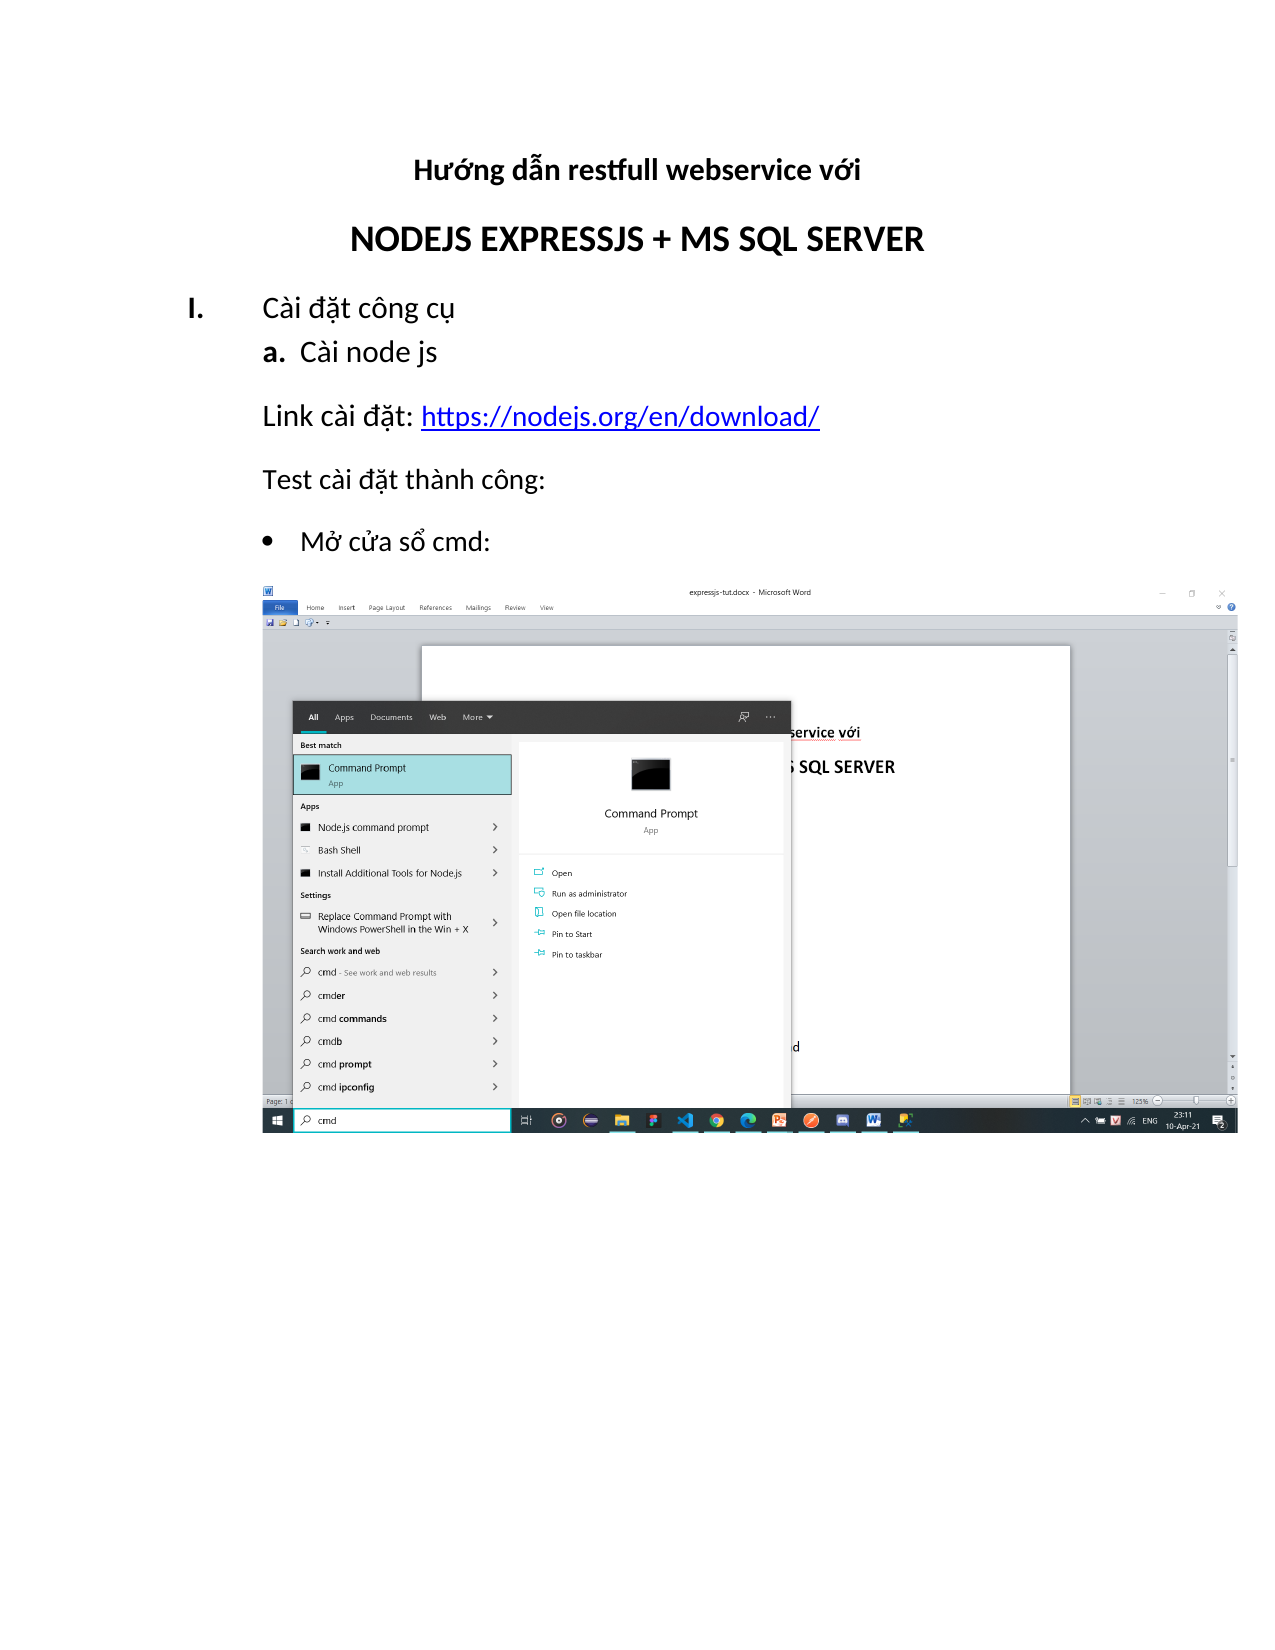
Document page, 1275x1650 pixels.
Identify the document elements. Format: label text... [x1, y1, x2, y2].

list Cài đặt công cụ [187, 288, 1125, 326]
text Hướng dẫn restfull webservice với [150, 150, 1125, 188]
list Cài node js [262, 332, 1125, 370]
text Link cài đặt: https://nodejs.org/en/download/ [187, 396, 1125, 434]
picture [262, 584, 1238, 1133]
text Test cài đặt thành công: [187, 461, 1125, 497]
list Mở cửa sổ cmd: [262, 523, 1125, 558]
text NODEJS EXPRESSJS + MS SQL SERVER [150, 214, 1125, 260]
